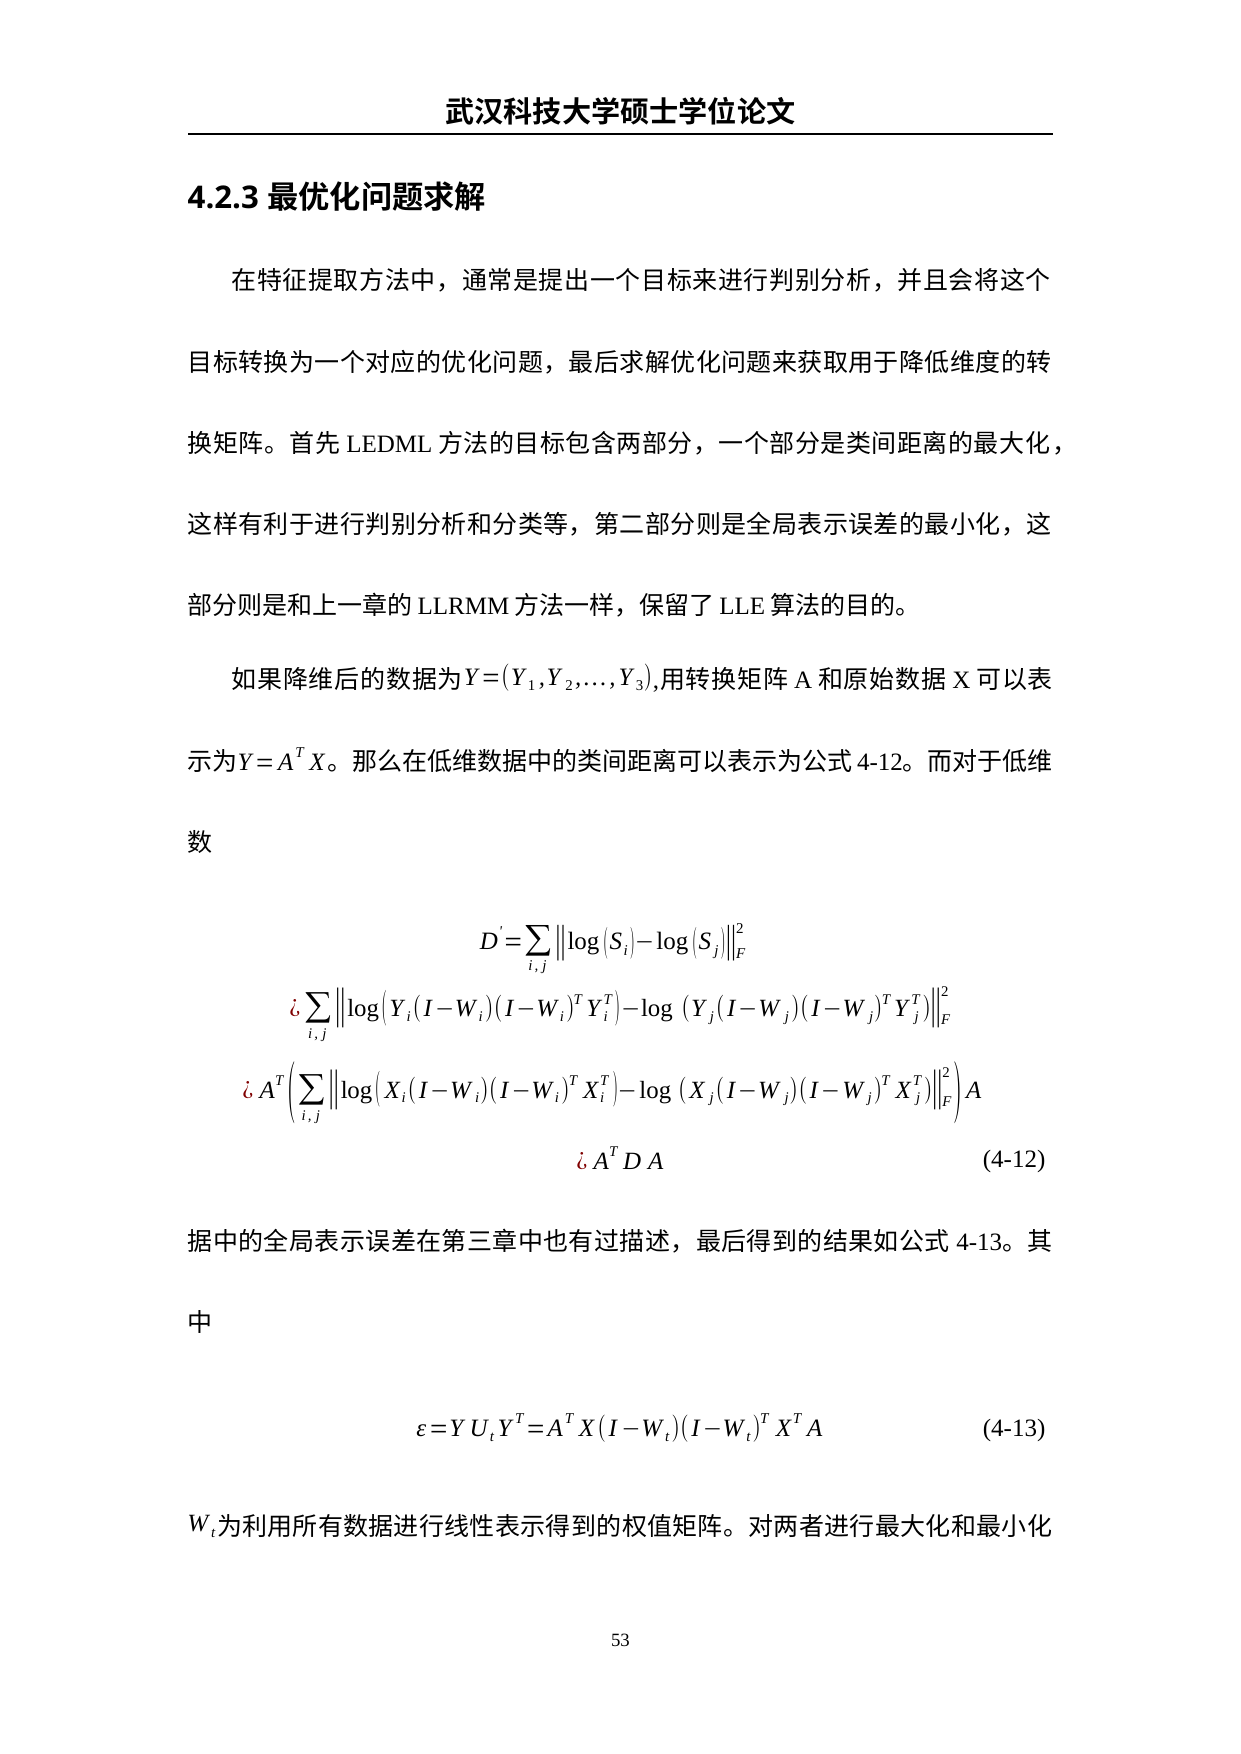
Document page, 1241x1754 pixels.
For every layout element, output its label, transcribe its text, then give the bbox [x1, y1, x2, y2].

text (4-12) [187, 1142, 1053, 1174]
text (4-13) [187, 1395, 1053, 1460]
text 据中的全局表示误差在第三章中也有过描述，最后得到的结果如公式4-13。其中 [187, 1207, 1053, 1353]
text 在特征提取方法中，通常是提出一个目标来进行判别分析，并且会将这个目标转换为一个对应的优化问题，最后求解优化问题来获取用于降低维度的转换矩阵。首先LEDML方法的目标包含两部分，一个部分是类间距离的最大化，这样有利于进行判别分析和分类等，第二部分则是全局表示误差的最小化，这部分则是和上一章的LLRMM方法一样，保留了LLE算法的目的。 [187, 246, 1053, 636]
text 最优化问题求解 [187, 162, 1053, 227]
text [187, 1492, 1053, 1557]
text 如果降维后的数据为,用转换矩阵A和原始数据X可以表示为。那么在低维数据中的类间距离可以表示为公式4-12。而对于低维数 [187, 646, 1053, 873]
